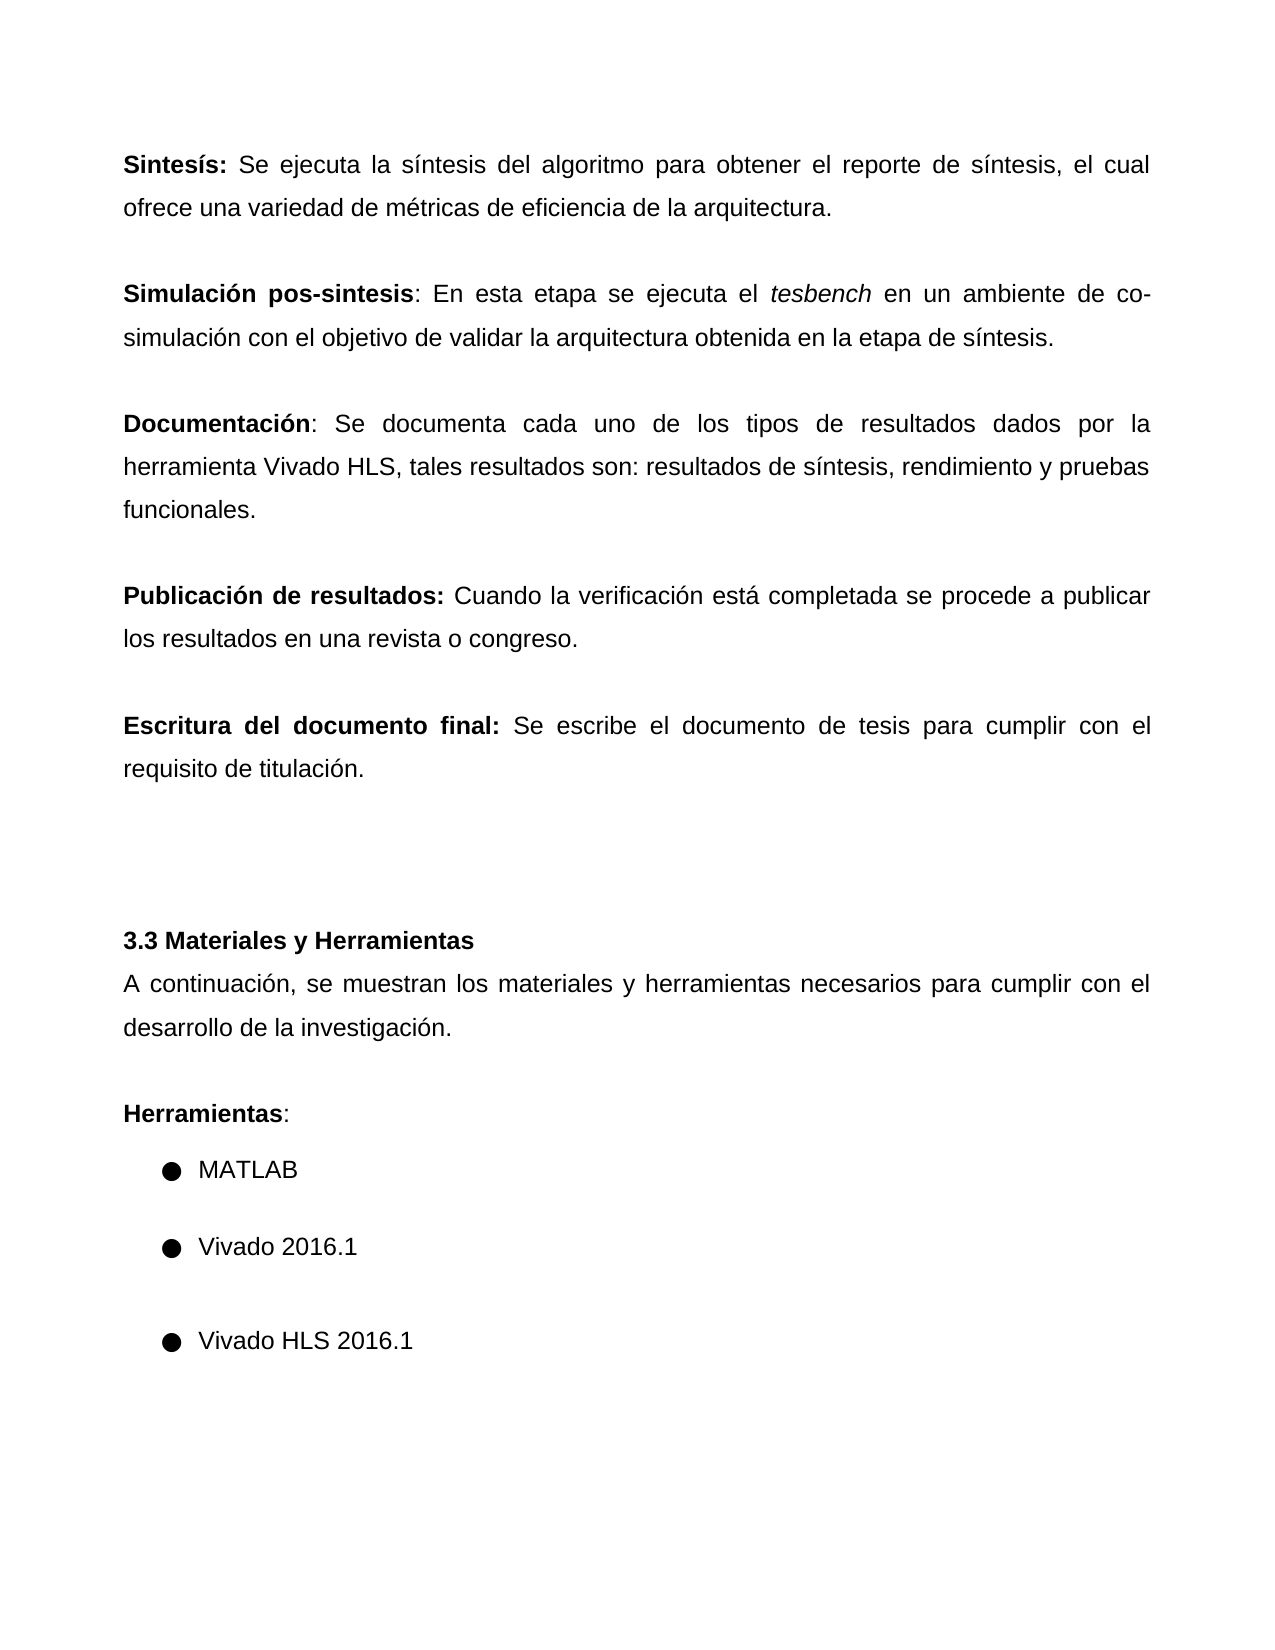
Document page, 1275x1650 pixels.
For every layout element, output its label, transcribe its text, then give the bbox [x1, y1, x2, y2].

text Escritura del documento final: Se escribe el documento de tesis para cumplir con el requisito de titulación. [123, 711, 1152, 782]
list MATLAB [161, 1142, 1152, 1193]
list Vivado HLS 2016.1 [161, 1312, 1152, 1363]
text A continuación, se muestran los materiales y herramientas necesarios para cumplir con el desarrollo de la investigación. [123, 969, 1152, 1041]
subtitle 3.3 Materiales y Herramientas [123, 926, 1152, 955]
list Vivado 2016.1 [161, 1219, 1152, 1270]
text Documentación: Se documenta cada uno de los tipos de resultados dados por la herramienta Vivado HLS, tales resultados son: resultados de síntesis, rendimiento y pruebas funcionales. [123, 409, 1152, 524]
text Simulación pos-sintesis: En esta etapa se ejecuta el tesbench en un ambiente de co-simulación con el objetivo de validar la arquitectura obtenida en la etapa de síntesis. [123, 279, 1152, 351]
text Publicación de resultados: Cuando la verificación está completada se procede a publicar los resultados en una revista o congreso. [123, 581, 1152, 653]
text Herramientas: [123, 1099, 1152, 1127]
